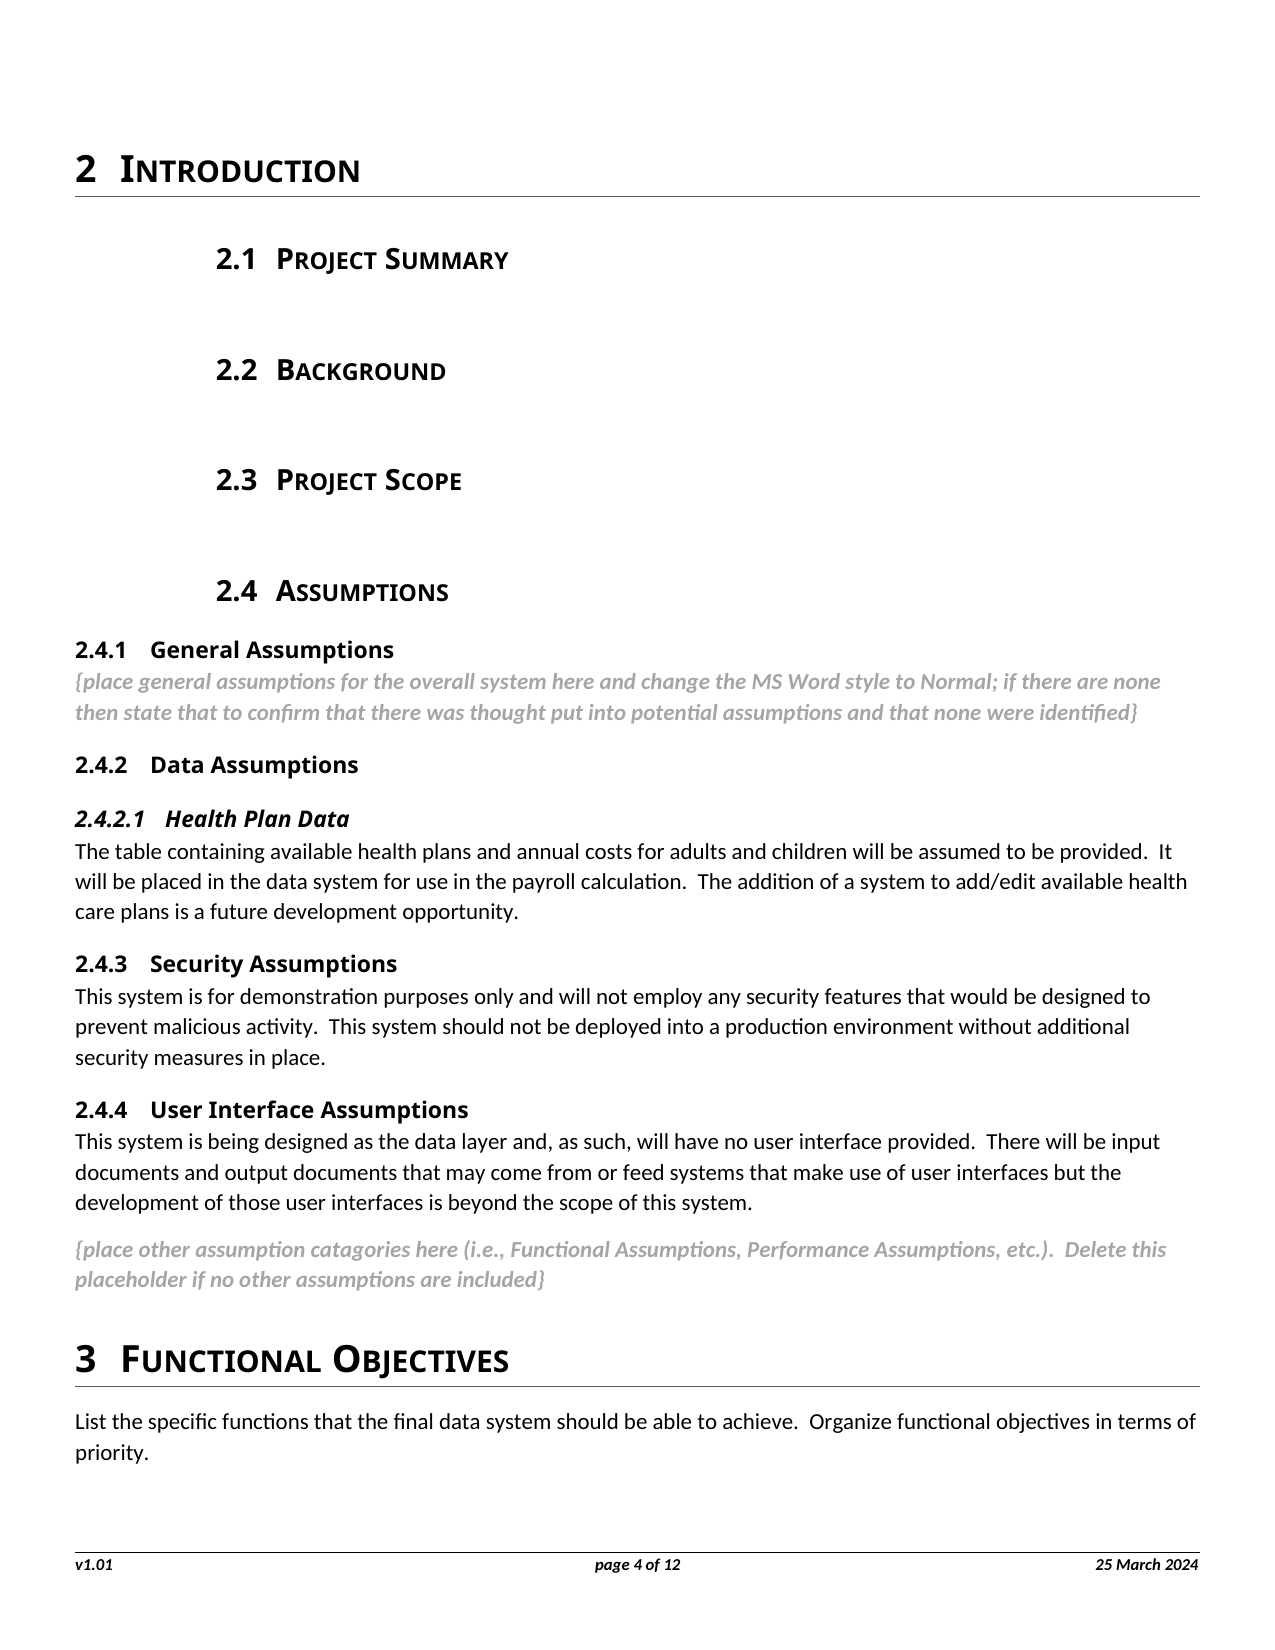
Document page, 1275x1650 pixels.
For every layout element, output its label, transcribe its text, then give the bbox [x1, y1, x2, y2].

subtitle Functional Objectives [75, 1333, 1200, 1386]
subtitle User Interface Assumptions [75, 1094, 1200, 1125]
subtitle Project Scope [216, 459, 1200, 499]
subtitle Assumptions [216, 570, 1200, 610]
text {place general assumptions for the overall system here and change the MS Word style to Normal; if there are none then state that to confirm that there was thought put into potential assumptions and that none were identified} [75, 667, 1200, 726]
text This system is for demonstration purposes only and will not employ any security features that would be designed to prevent malicious activity. This system should not be deployed into a production environment without additional security measures in place. [75, 982, 1200, 1071]
text The table containing available health plans and annual costs for adults and children will be assumed to be provided. It will be placed in the data system for use in the payroll calculation. The addition of a system to add/edit available health care plans is a future development opportunity. [75, 837, 1200, 925]
subtitle Health Plan Data [75, 803, 1200, 834]
subtitle Security Assumptions [75, 948, 1200, 980]
subtitle Introduction [75, 143, 1200, 196]
text {place other assumption catagories here (i.e., Functional Assumptions, Performance Assumptions, etc.). Delete this placeholder if no other assumptions are included} [75, 1235, 1200, 1293]
subtitle Project Summary [216, 238, 1200, 278]
text This system is being designed as the data layer and, as such, will have no user interface provided. There will be input documents and output documents that may come from or feed systems that make use of user interfaces but the development of those user interfaces is beyond the scope of this system. [75, 1127, 1200, 1216]
subtitle Background [216, 349, 1200, 389]
text List the specific functions that the final data system should be able to achieve. Organize functional objectives in terms of priority. [75, 1407, 1200, 1466]
subtitle Data Assumptions [75, 749, 1200, 780]
subtitle General Assumptions [75, 634, 1200, 665]
